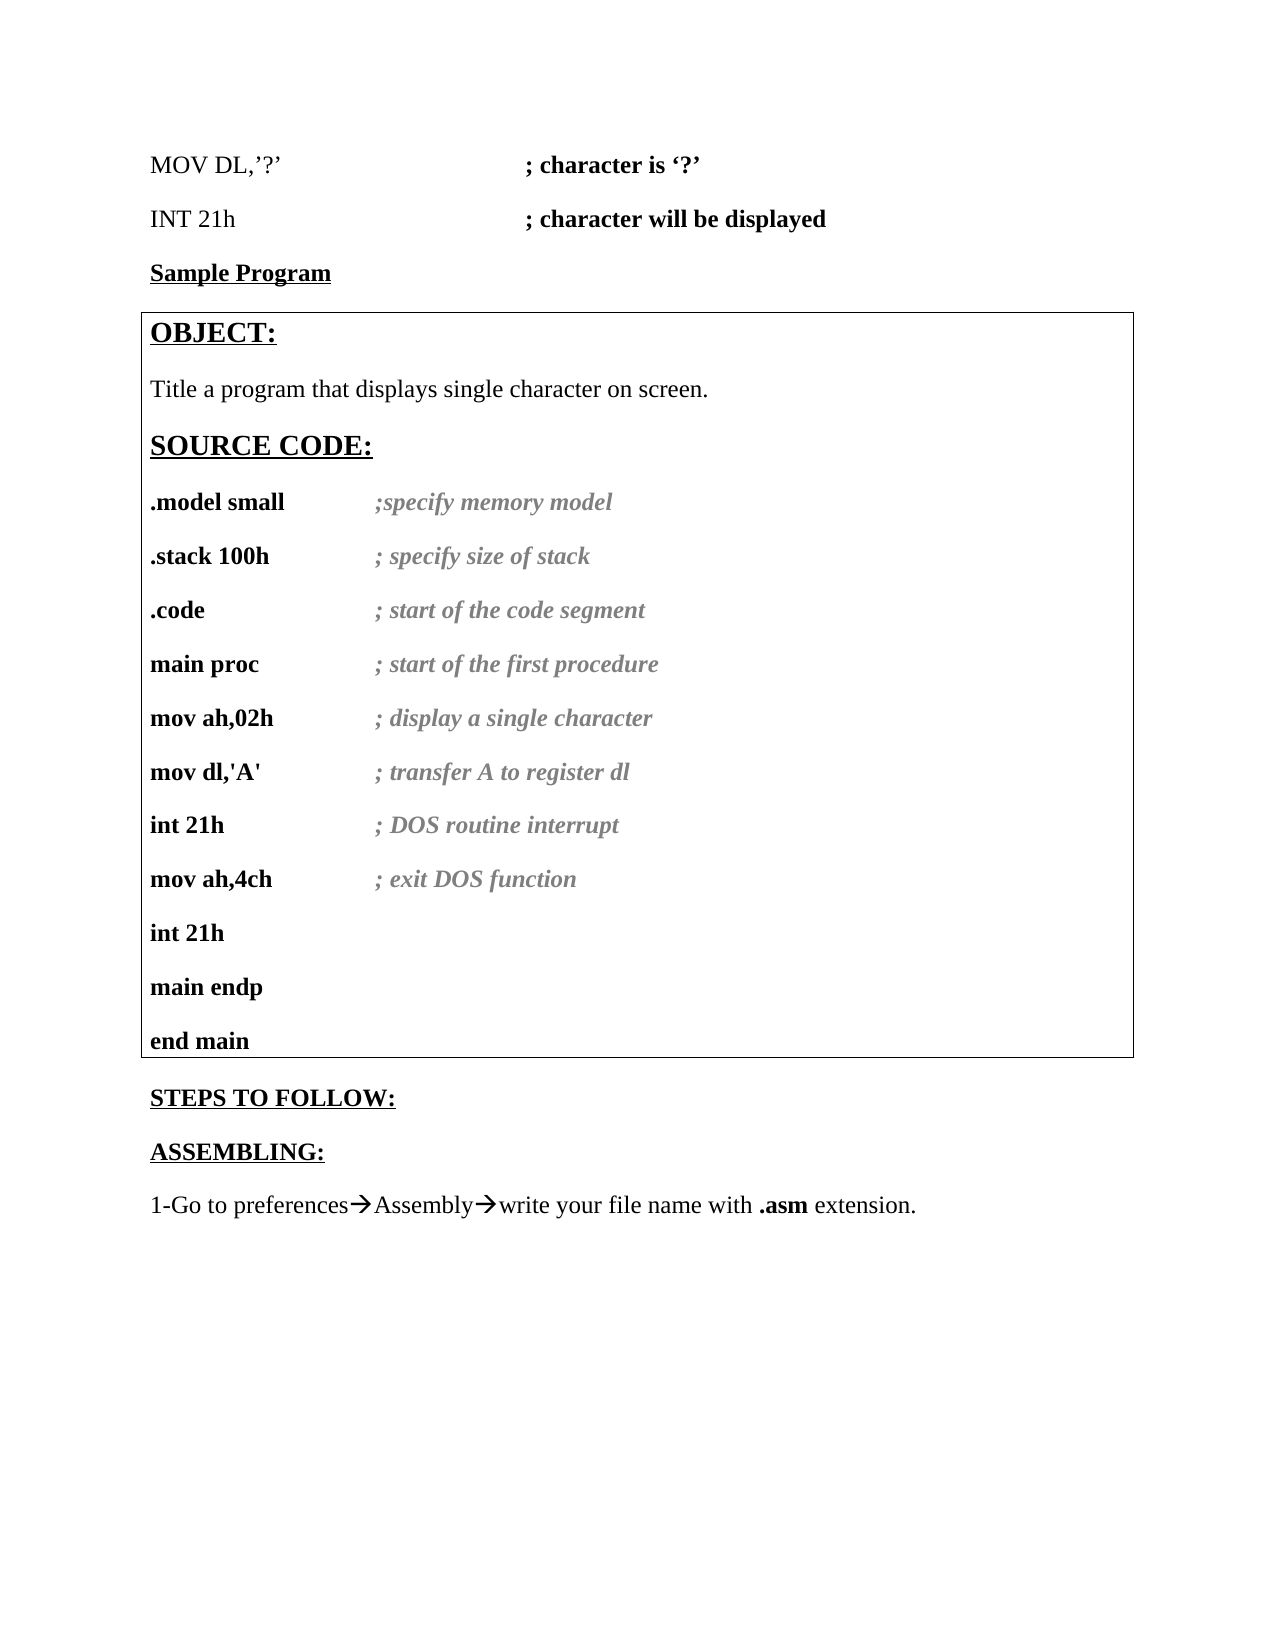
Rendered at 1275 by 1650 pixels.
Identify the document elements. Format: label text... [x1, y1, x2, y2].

text 1-Go to preferencesAssemblywrite your file name with .asm extension. [150, 1191, 1125, 1219]
text .stack 100h ; specify size of stack [142, 538, 1133, 570]
text main endp [142, 969, 1133, 1001]
text mov ah,02h ; display a single character [142, 699, 1133, 731]
text mov ah,4ch ; exit DOS function [142, 861, 1133, 893]
text MOV DL,’?’ ; character is ‘?’ [150, 150, 1125, 179]
text main proc ; start of the first procedure [142, 646, 1133, 678]
text mov dl,'A' ; transfer A to register dl [142, 753, 1133, 785]
text .model small ;specify memory model [142, 484, 1133, 516]
text Sample Program [150, 258, 1125, 286]
text STEPS TO FOLLOW: [150, 1083, 1125, 1112]
text int 21h [142, 915, 1133, 947]
text Title a program that displays single character on screen. [142, 371, 1133, 403]
text end main [142, 1023, 1133, 1057]
text int 21h ; DOS routine interrupt [142, 807, 1133, 839]
text INT 21h ; character will be displayed [150, 204, 1125, 233]
text OBJECT: [142, 313, 1133, 348]
text .code ; start of the code segment [142, 592, 1133, 624]
text ASSEMBLING: [150, 1137, 1125, 1165]
text SOURCE CODE: [142, 425, 1133, 461]
